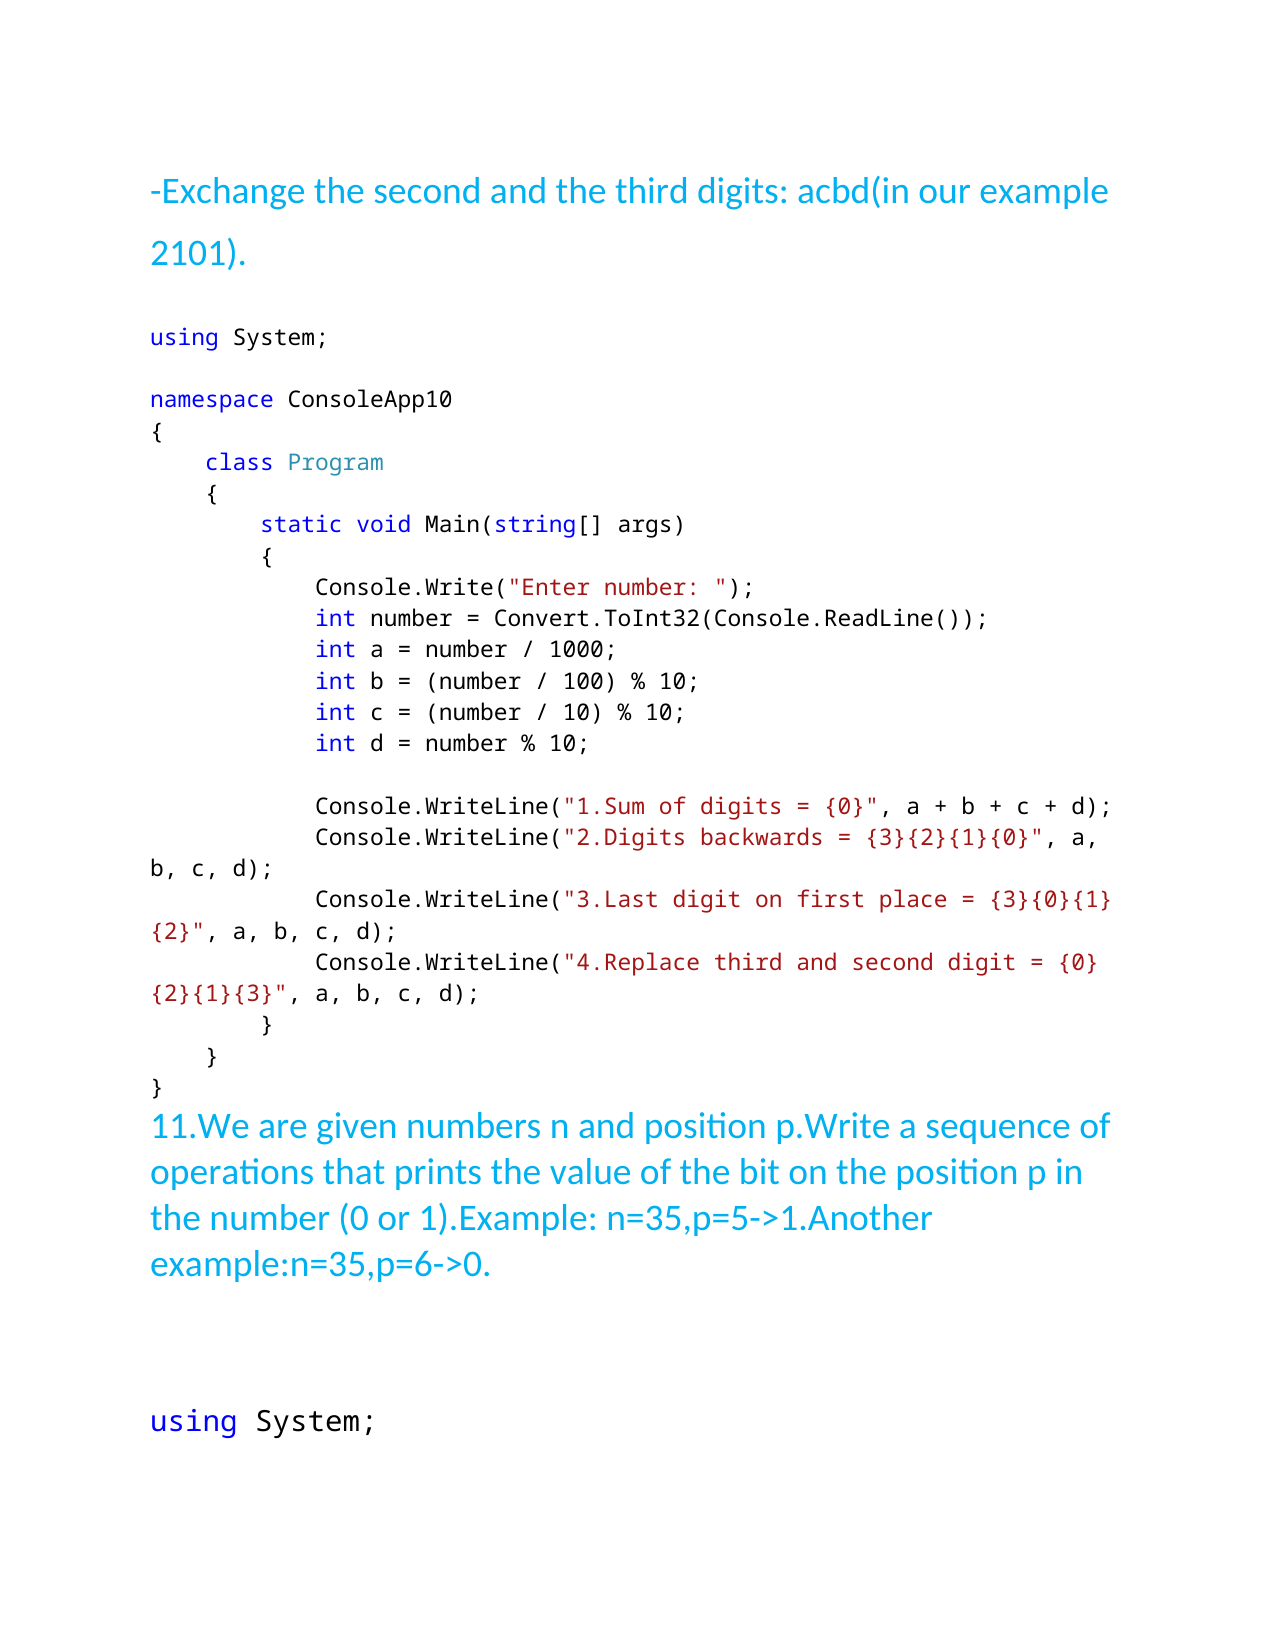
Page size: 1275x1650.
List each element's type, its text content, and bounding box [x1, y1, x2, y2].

text Console.Write("Enter number: "); [150, 571, 1125, 602]
text Console.WriteLine("3.Last digit on first place = {3}{0}{1}{2}", a, b, c, d); [150, 883, 1125, 946]
text using System; [150, 1400, 1125, 1440]
text using System; [150, 321, 1125, 352]
text static void Main(string[] args) [150, 508, 1125, 539]
text { [150, 539, 1125, 571]
text { [150, 414, 1125, 446]
text namespace ConsoleApp10 [150, 383, 1125, 414]
text } [150, 1039, 1125, 1071]
text int b = (number / 100) % 10; [150, 664, 1125, 696]
text int c = (number / 10) % 10; [150, 696, 1125, 727]
text } [150, 1071, 1125, 1102]
text int a = number / 1000; [150, 633, 1125, 664]
text 11.We are given numbers n and position p.Write a sequence of operations that prints the value of the bit on the position p in the number (0 or 1).Example: n=35,p=5->1.Another example:n=35,p=6->0. [150, 1102, 1125, 1285]
text int d = number % 10; [150, 727, 1125, 758]
text Console.WriteLine("4.Replace third and second digit = {0}{2}{1}{3}", a, b, c, d); [150, 946, 1125, 1008]
text { [150, 477, 1125, 508]
text } [150, 1008, 1125, 1039]
text Console.WriteLine("1.Sum of digits = {0}", a + b + c + d); [150, 789, 1125, 821]
text int number = Convert.ToInt32(Console.ReadLine()); [150, 602, 1125, 633]
text Console.WriteLine("2.Digits backwards = {3}{2}{1}{0}", a, b, c, d); [150, 821, 1125, 883]
text -Exchange the second and the third digits: acbd(in our example 2101). [150, 150, 1125, 275]
text class Program [150, 446, 1125, 477]
